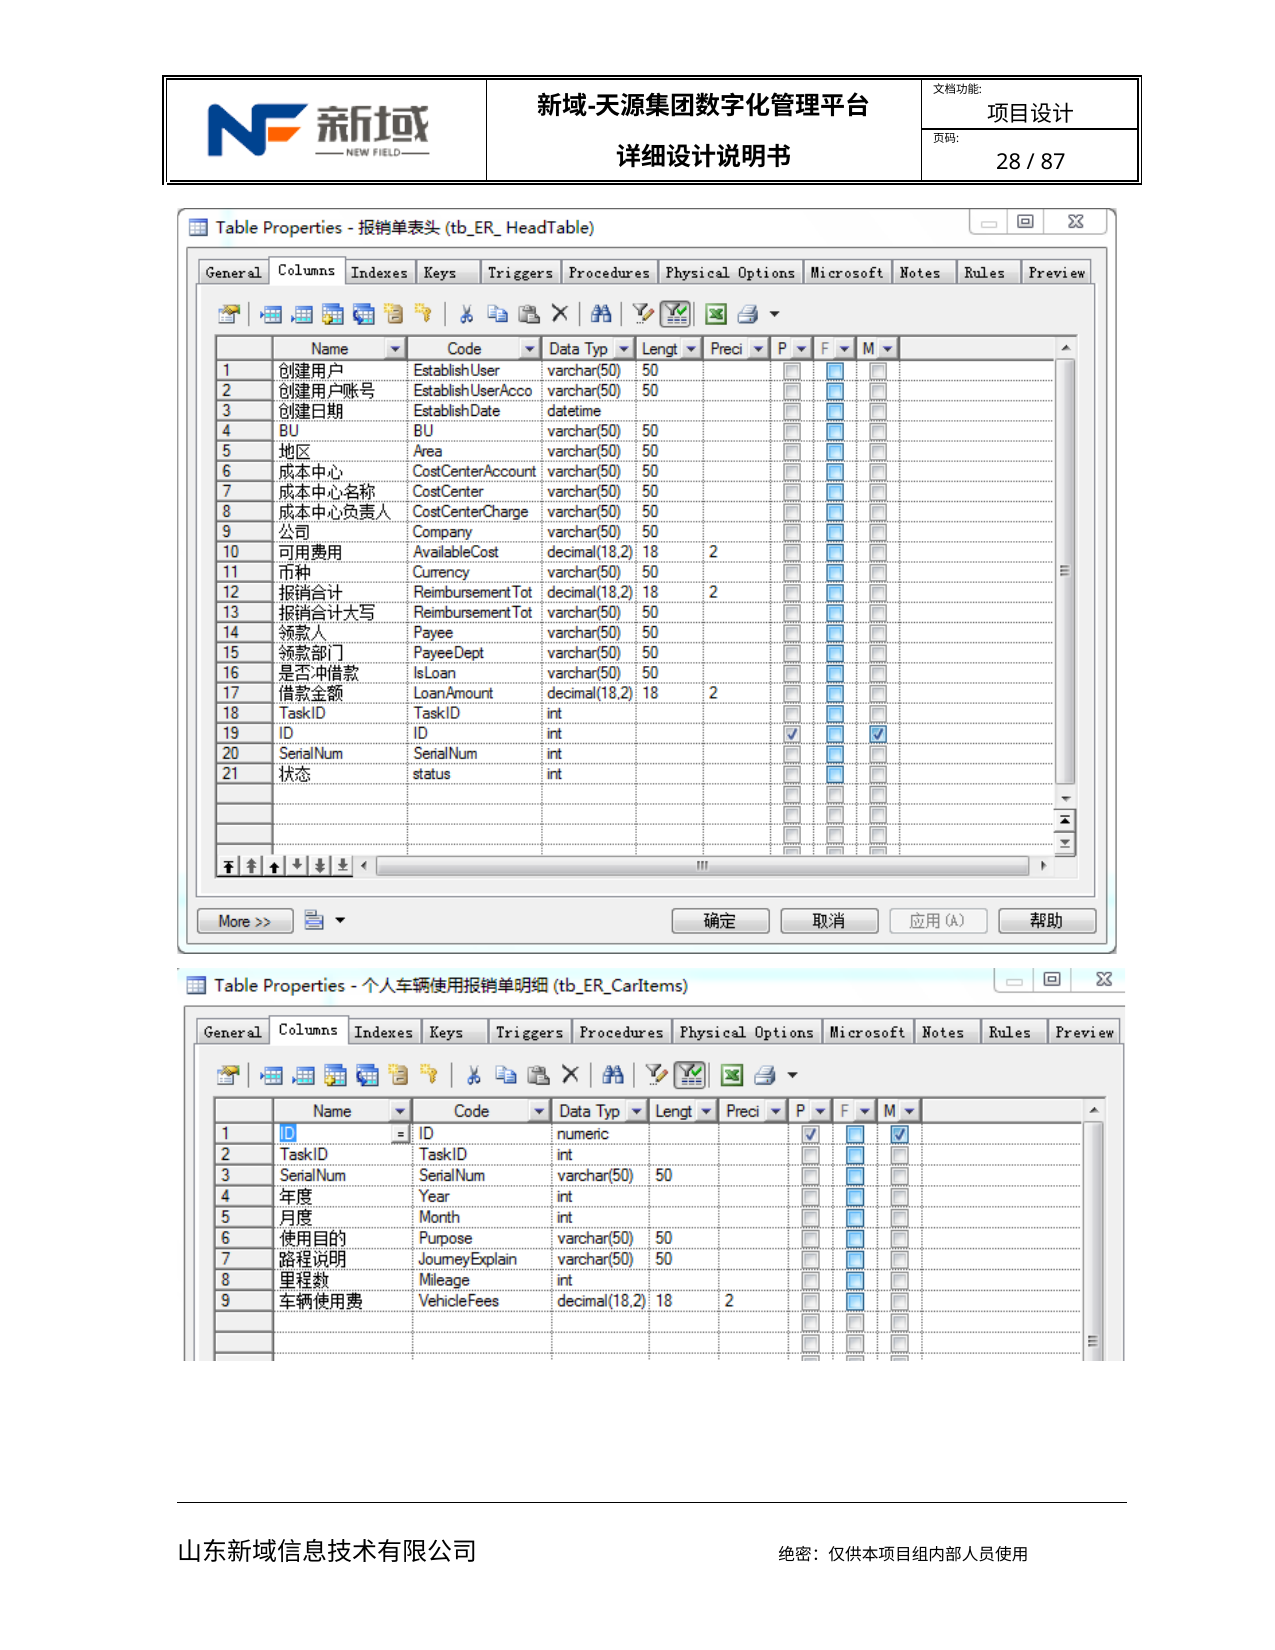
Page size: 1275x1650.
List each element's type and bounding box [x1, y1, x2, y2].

picture [177, 968, 1126, 1361]
picture [176, 98, 476, 162]
picture [177, 208, 1117, 954]
